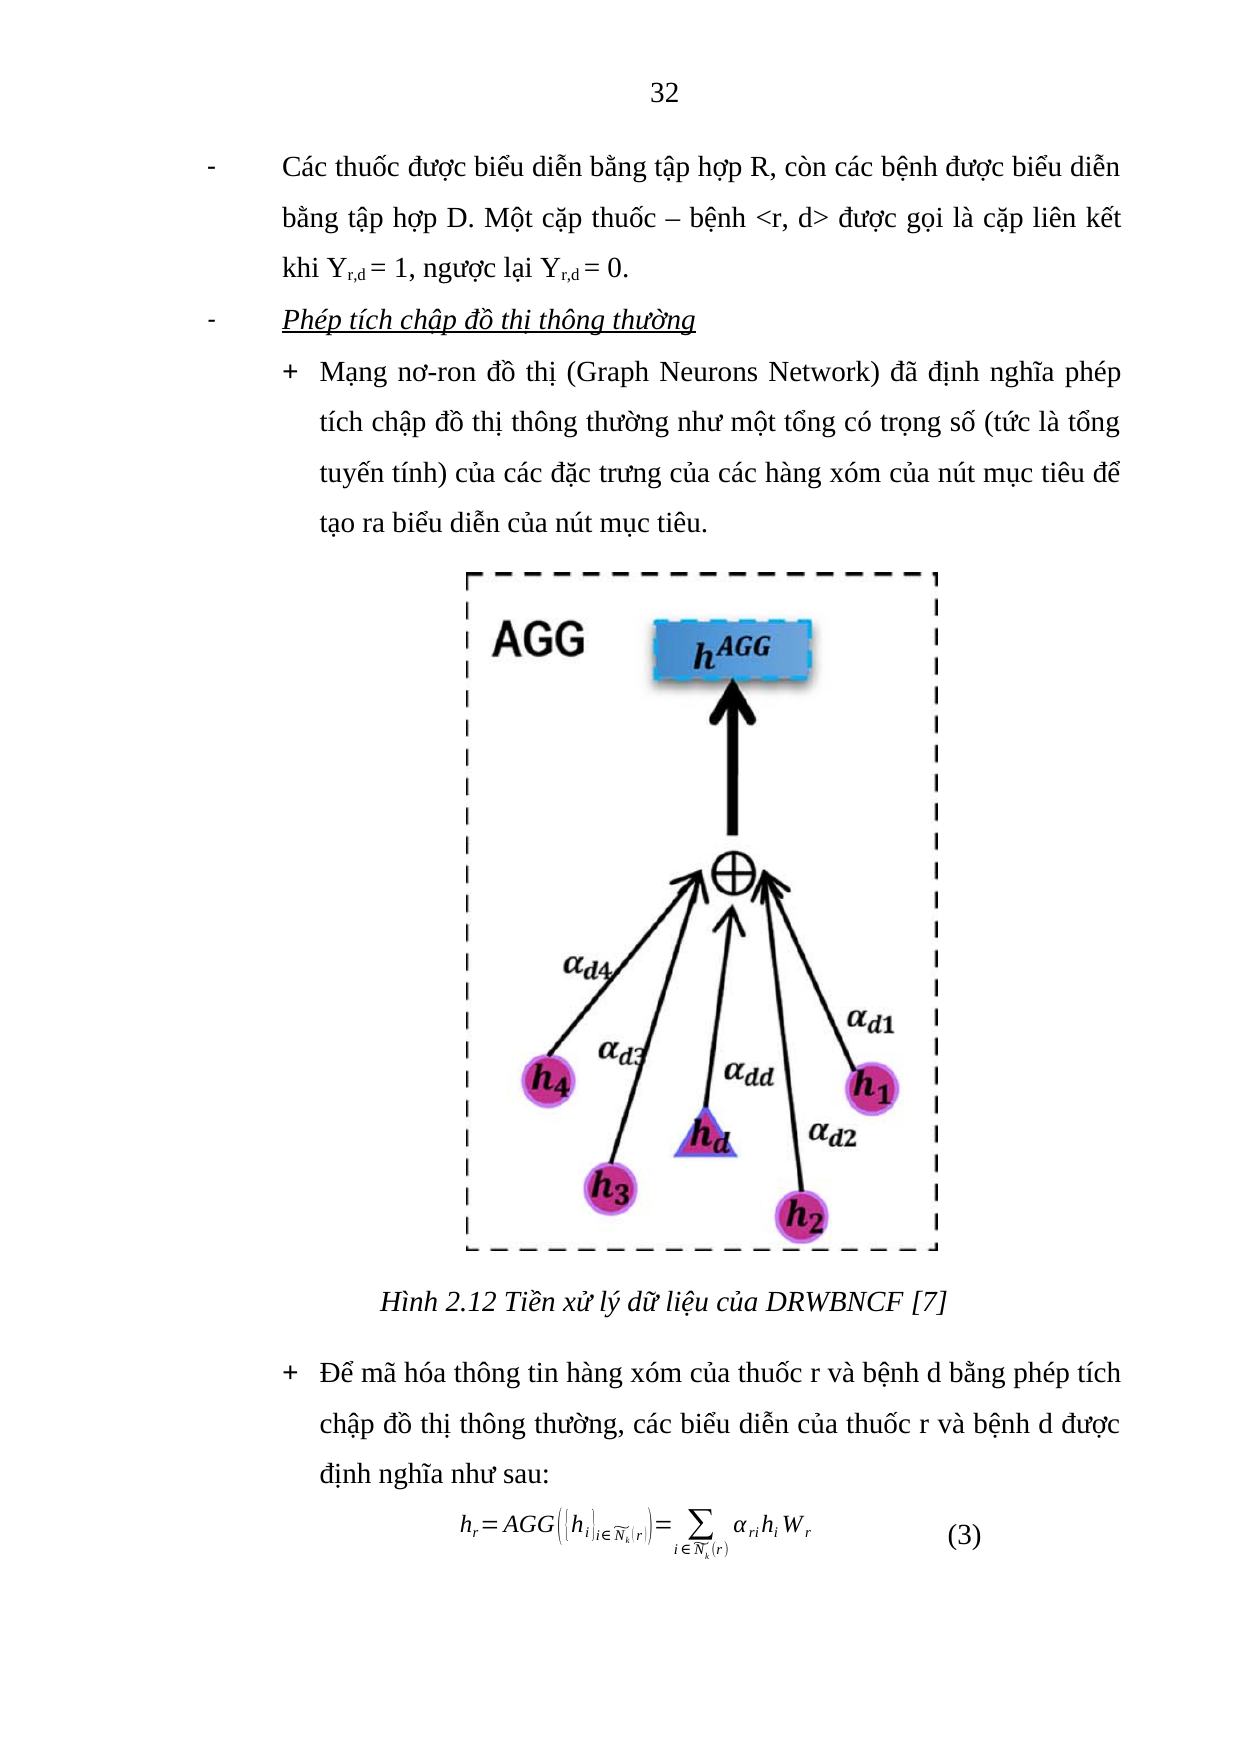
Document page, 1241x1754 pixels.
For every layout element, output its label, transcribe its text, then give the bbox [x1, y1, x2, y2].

list (3) [319, 1506, 1122, 1561]
list Để mã hóa thông tin hàng xóm của thuốc r và bệnh d bằng phép tích chập đồ thị thông thường, các biểu diễn của thuốc r và bệnh d được định nghĩa như sau: [282, 1355, 1122, 1489]
list Các thuốc được biểu diễn bằng tập hợp R, còn các bệnh được biểu diễn bằng tập hợp D. Một cặp thuốc – bệnh <r, d> được gọi là cặp liên kết khi Yr,d = 1, ngược lại Yr,d = 0. [207, 148, 1122, 284]
list Mạng nơ-ron đồ thị (Graph Neurons Network) đã định nghĩa phép tích chập đồ thị thông thường như một tổng có trọng số (tức là tổng tuyến tính) của các đặc trưng của các hàng xóm của nút mục tiêu để tạo ra biểu diễn của nút mục tiêu. [282, 354, 1122, 539]
picture [466, 572, 938, 1251]
list Phép tích chập đồ thị thông thường [207, 301, 1122, 336]
